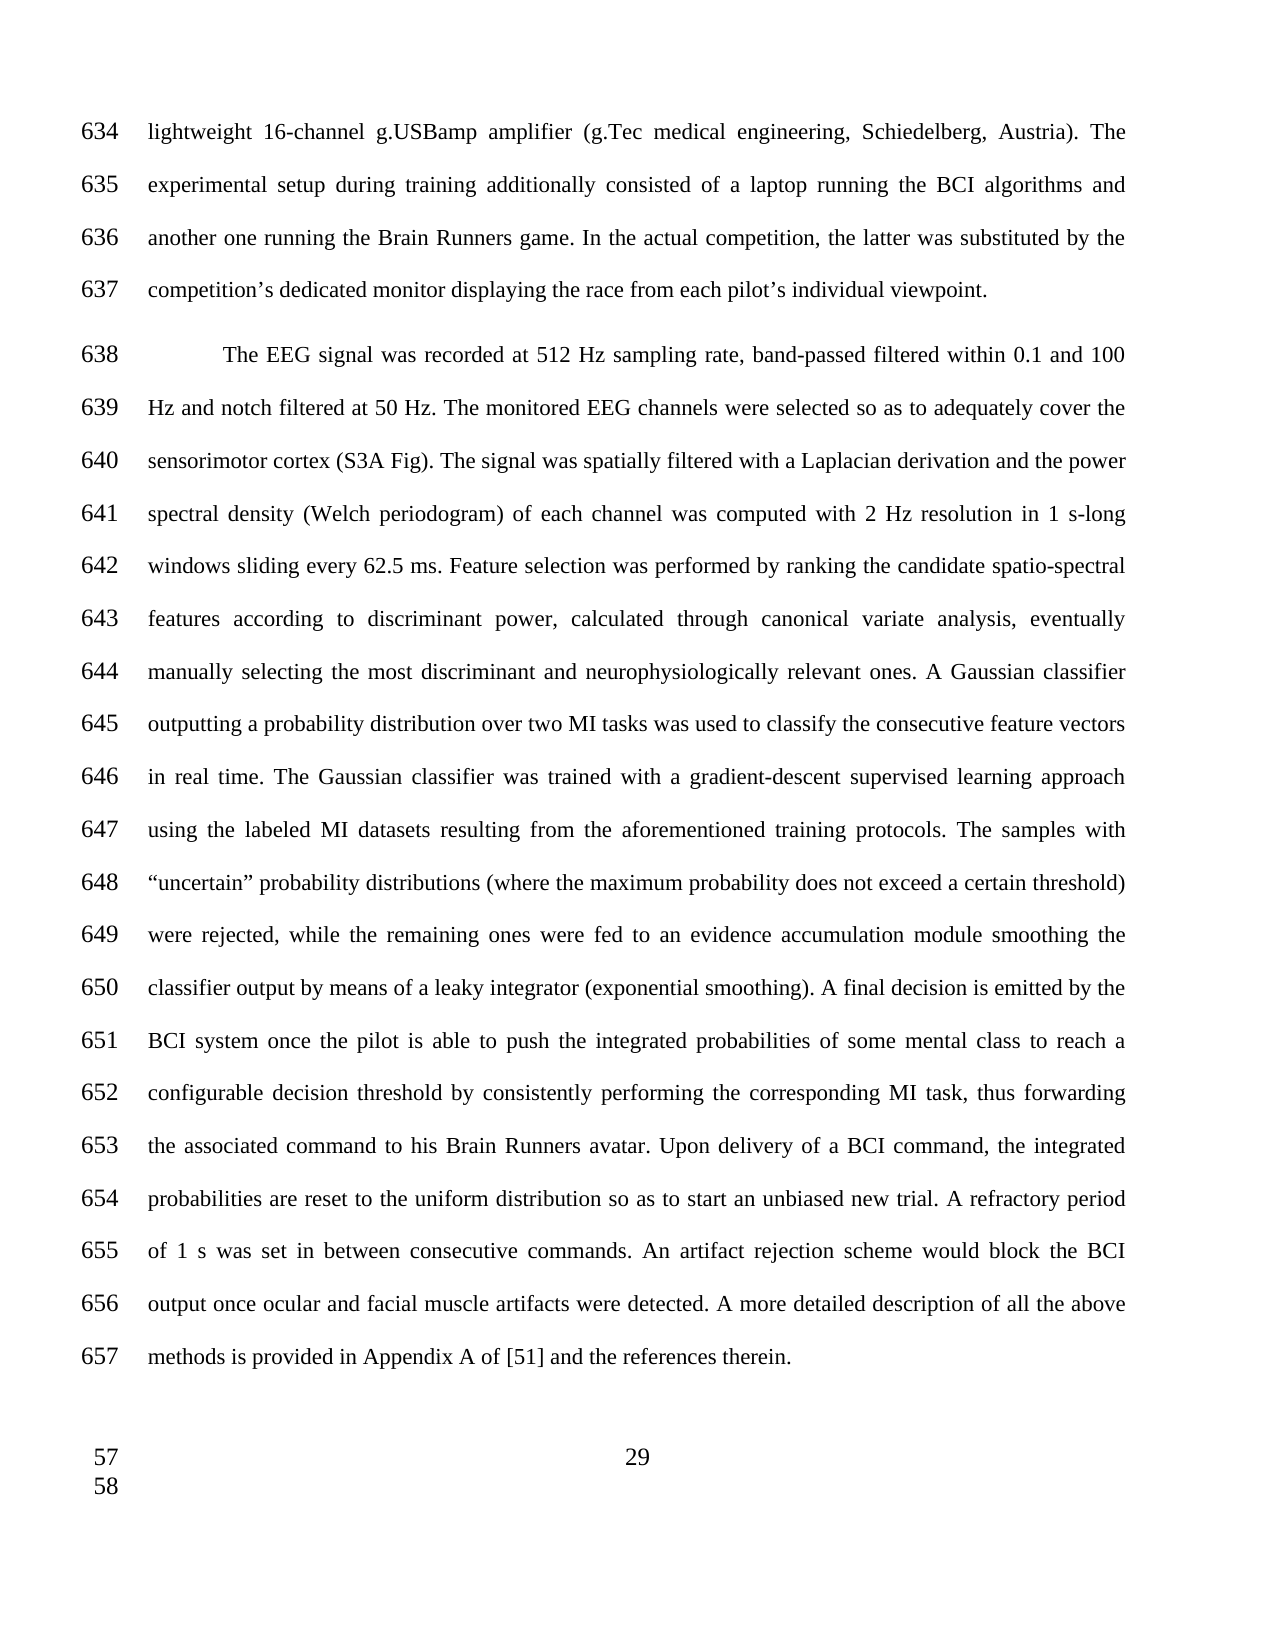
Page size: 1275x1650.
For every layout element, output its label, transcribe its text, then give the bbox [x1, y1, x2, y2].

text The EEG signal was recorded at 512 Hz sampling rate, band-passed filtered within 0.1 and 100 Hz and notch filtered at 50 Hz. The monitored EEG channels were selected so as to adequately cover the sensorimotor cortex (S3A Fig). The signal was spatially filtered with a Laplacian derivation and the power spectral density (Welch periodogram) of each channel was computed with 2 Hz resolution in 1 s-long windows sliding every 62.5 ms. Feature selection was performed by ranking the candidate spatio-spectral features according to discriminant power, calculated through canonical variate analysis, eventually manually selecting the most discriminant and neurophysiologically relevant ones. A Gaussian classifier outputting a probability distribution over two MI tasks was used to classify the consecutive feature vectors in real time. The Gaussian classifier was trained with a gradient-descent supervised learning approach using the labeled MI datasets resulting from the aforementioned training protocols. The samples with “uncertain” probability distributions (where the maximum probability does not exceed a certain threshold) were rejected, while the remaining ones were fed to an evidence accumulation module smoothing the classifier output by means of a leaky integrator (exponential smoothing). A final decision is emitted by the BCI system once the pilot is able to push the integrated probabilities of some mental class to reach a configurable decision threshold by consistently performing the corresponding MI task, thus forwarding the associated command to his Brain Runners avatar. Upon delivery of a BCI command, the integrated probabilities are reset to the uniform distribution so as to start an unbiased new trial. A refractory period of 1 s was set in between consecutive commands. An artifact rejection scheme would block the BCI output once ocular and facial muscle artifacts were detected. A more detailed description of all the above methods is provided in Appendix A of [51] and the references therein. [148, 341, 1127, 1369]
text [148, 118, 1127, 303]
